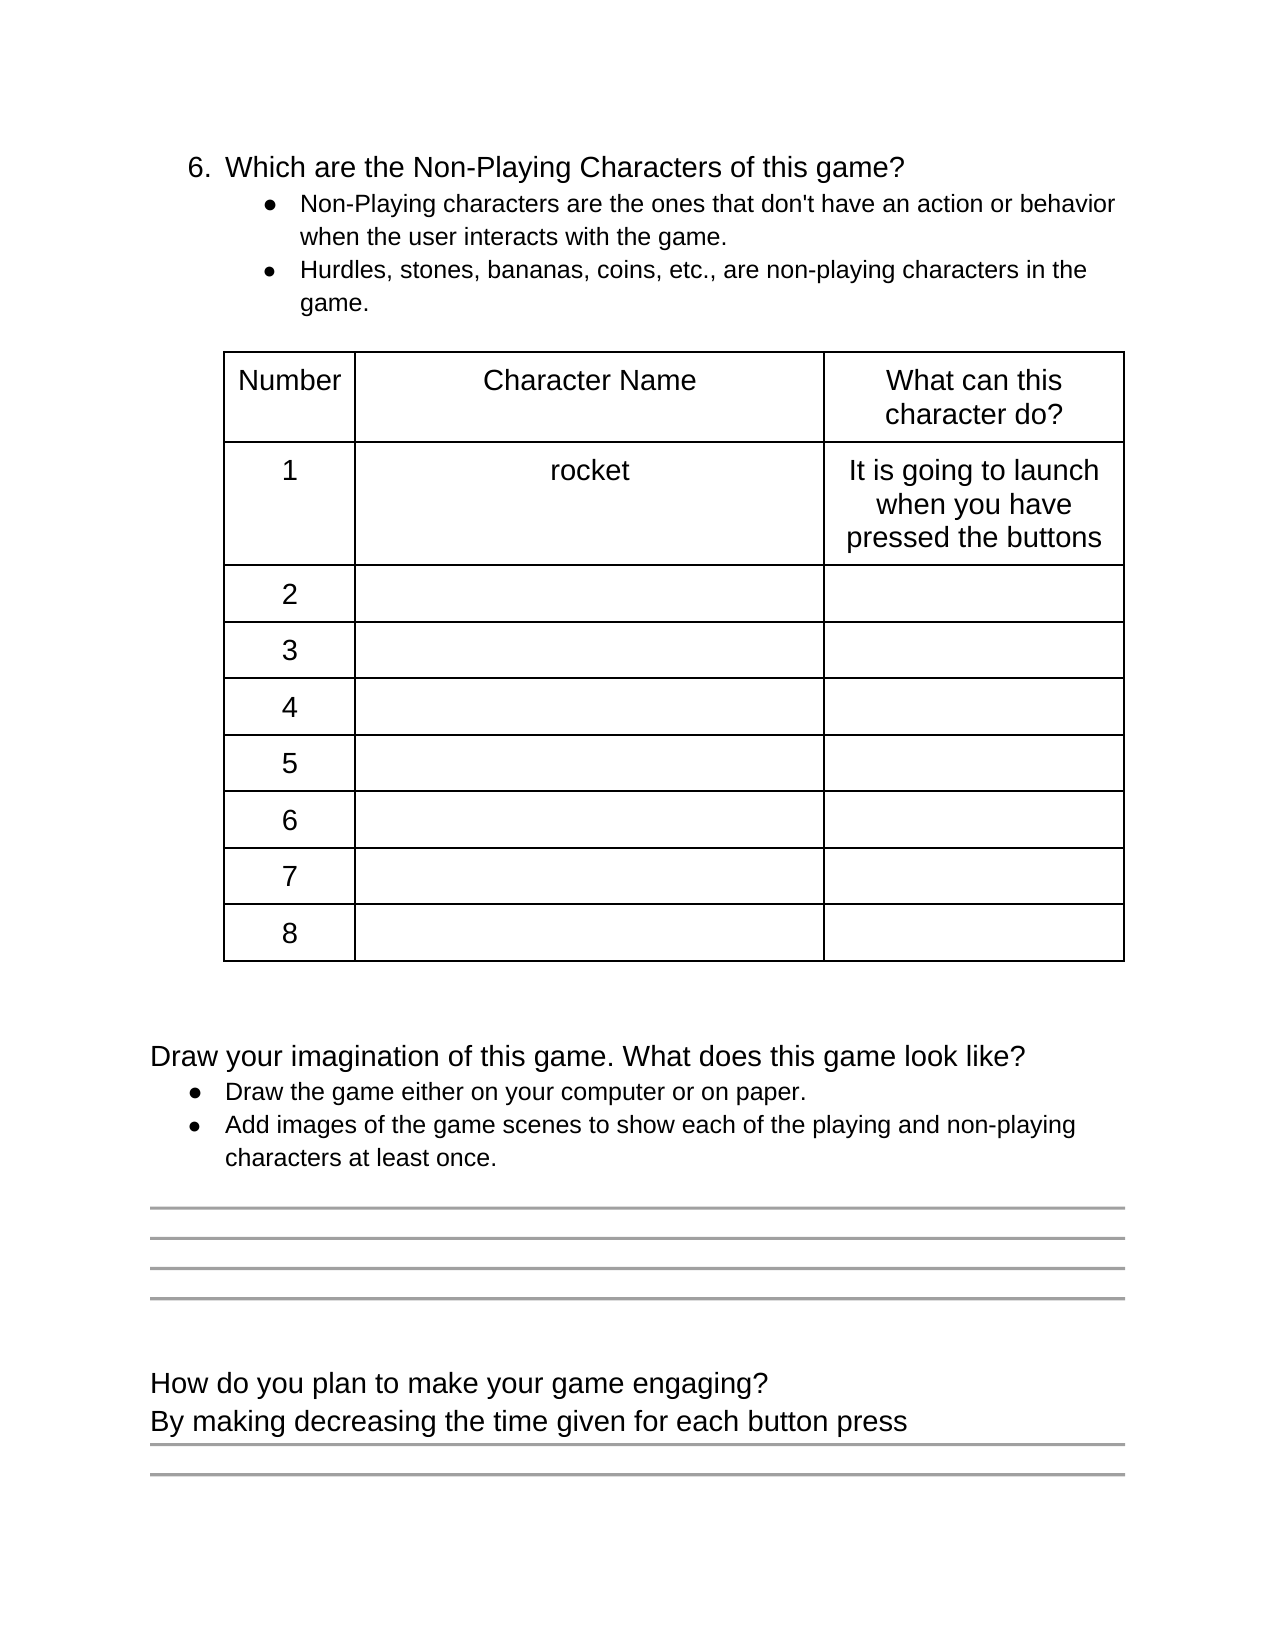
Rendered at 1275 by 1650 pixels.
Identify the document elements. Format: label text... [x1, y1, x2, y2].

table_cell [356, 792, 823, 847]
table_cell It is going to launch when you have pressed the buttons [825, 443, 1123, 564]
table_cell 7 [225, 849, 354, 903]
table_cell [825, 849, 1123, 903]
text By making decreasing the time given for each button press [150, 1404, 1125, 1438]
table_cell [356, 849, 823, 903]
table_cell 3 [225, 623, 354, 677]
list Hurdles, stones, bananas, coins, etc., are non-playing characters in the game. [262, 254, 1125, 316]
table_cell 4 [225, 679, 354, 734]
list Which are the Non-Playing Characters of this game? [187, 150, 1125, 183]
list Draw the game either on your computer or on paper. [187, 1077, 1125, 1106]
table_cell [356, 905, 823, 959]
table_cell 5 [225, 736, 354, 790]
list Add images of the game scenes to show each of the playing and non-playing characters at least once. [187, 1110, 1125, 1172]
text How do you plan to make your game engaging? [150, 1366, 1125, 1399]
table_cell 2 [225, 566, 354, 621]
table_cell 8 [225, 905, 354, 959]
table_cell 6 [225, 792, 354, 847]
table_cell [356, 566, 823, 621]
table_cell 1 [225, 443, 354, 564]
table_cell [356, 623, 823, 677]
table_cell [356, 679, 823, 734]
table_cell [825, 736, 1123, 790]
table_cell [356, 736, 823, 790]
table_header Number [225, 353, 354, 441]
table_cell [825, 792, 1123, 847]
table_cell [825, 566, 1123, 621]
table_cell [825, 623, 1123, 677]
table_header What can this character do? [825, 353, 1123, 441]
table_header Character Name [356, 353, 823, 441]
table_cell [825, 905, 1123, 959]
table_cell [825, 679, 1123, 734]
table_cell rocket [356, 443, 823, 564]
text Draw your imagination of this game. What does this game look like? [150, 1039, 1125, 1072]
list Non-Playing characters are the ones that don't have an action or behavior when the user interacts with the game. [262, 188, 1125, 250]
